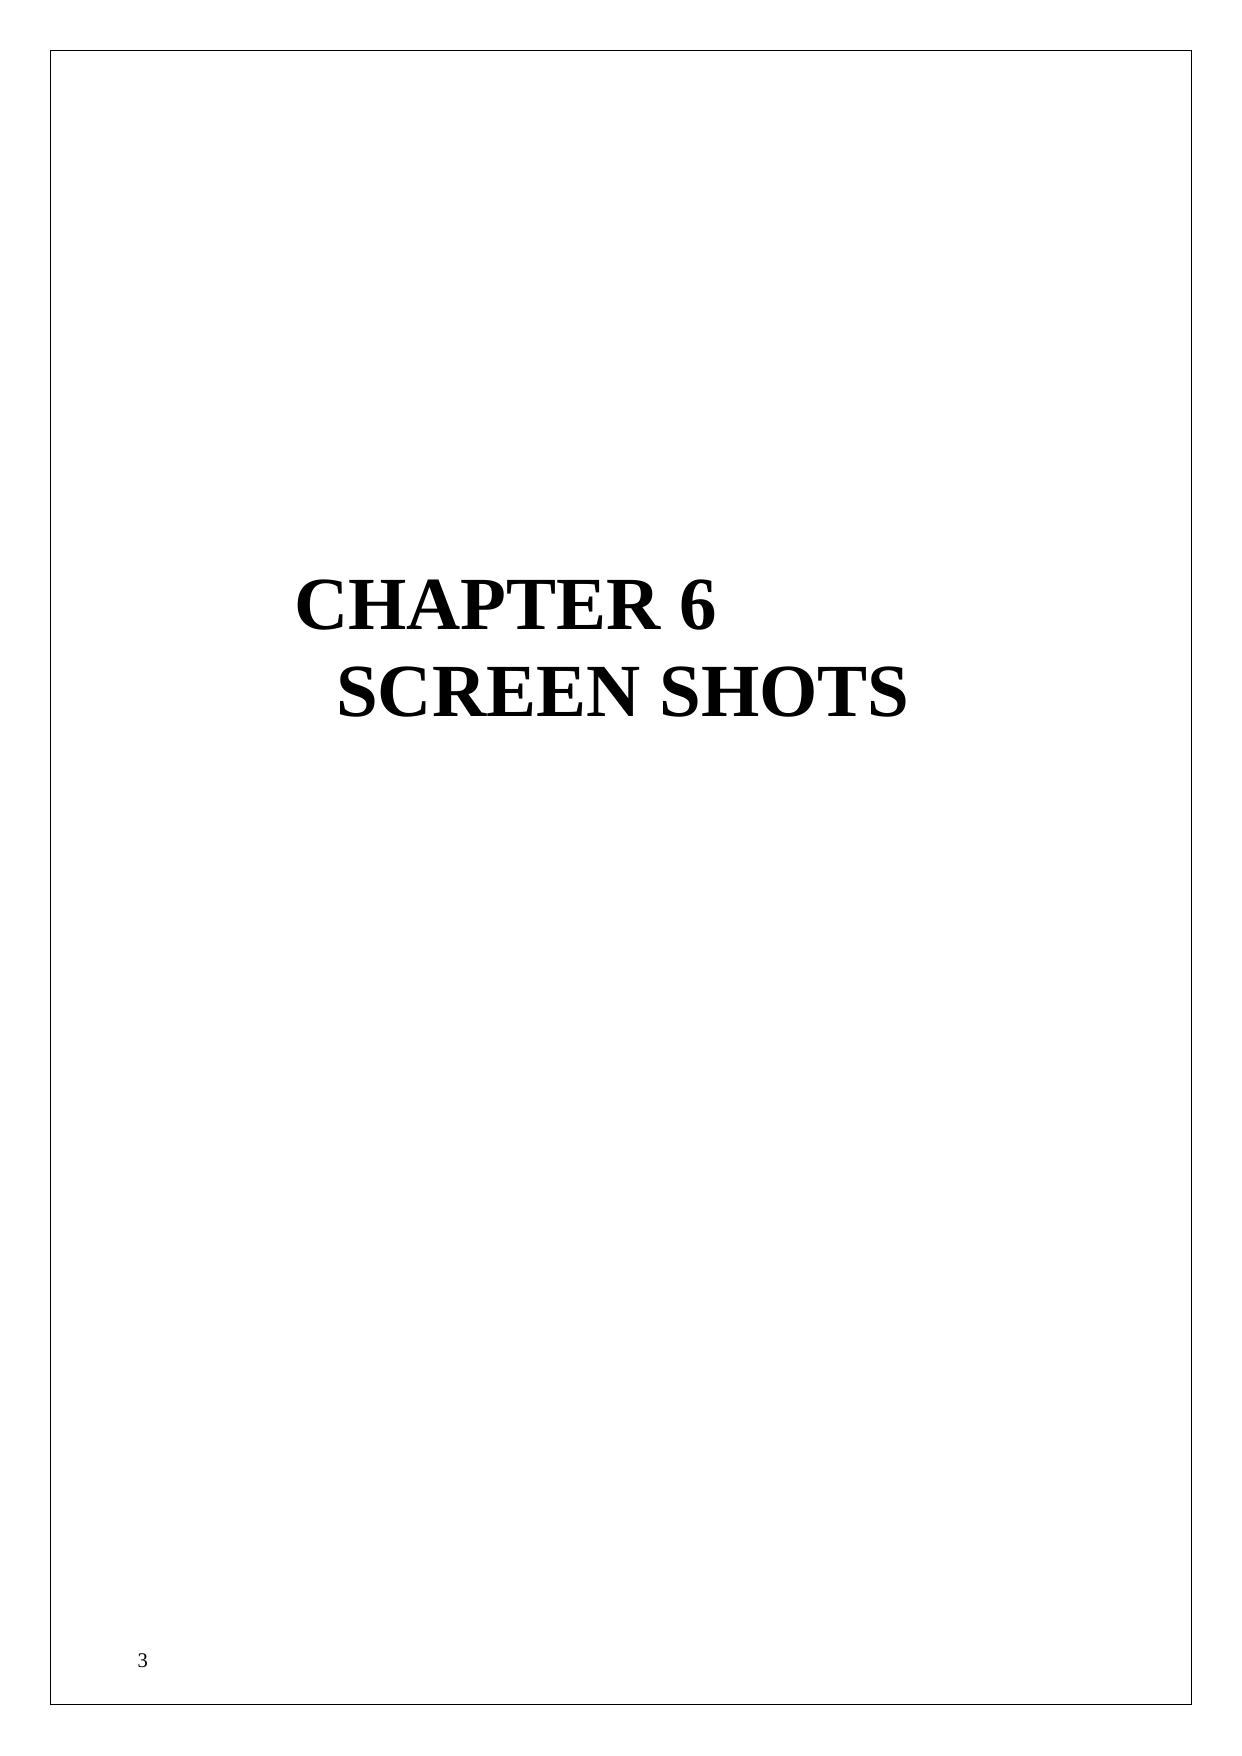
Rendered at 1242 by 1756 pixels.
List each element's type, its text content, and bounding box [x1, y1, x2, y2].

subtitle CHAPTER 6 SCREEN SHOTS [294, 559, 976, 732]
